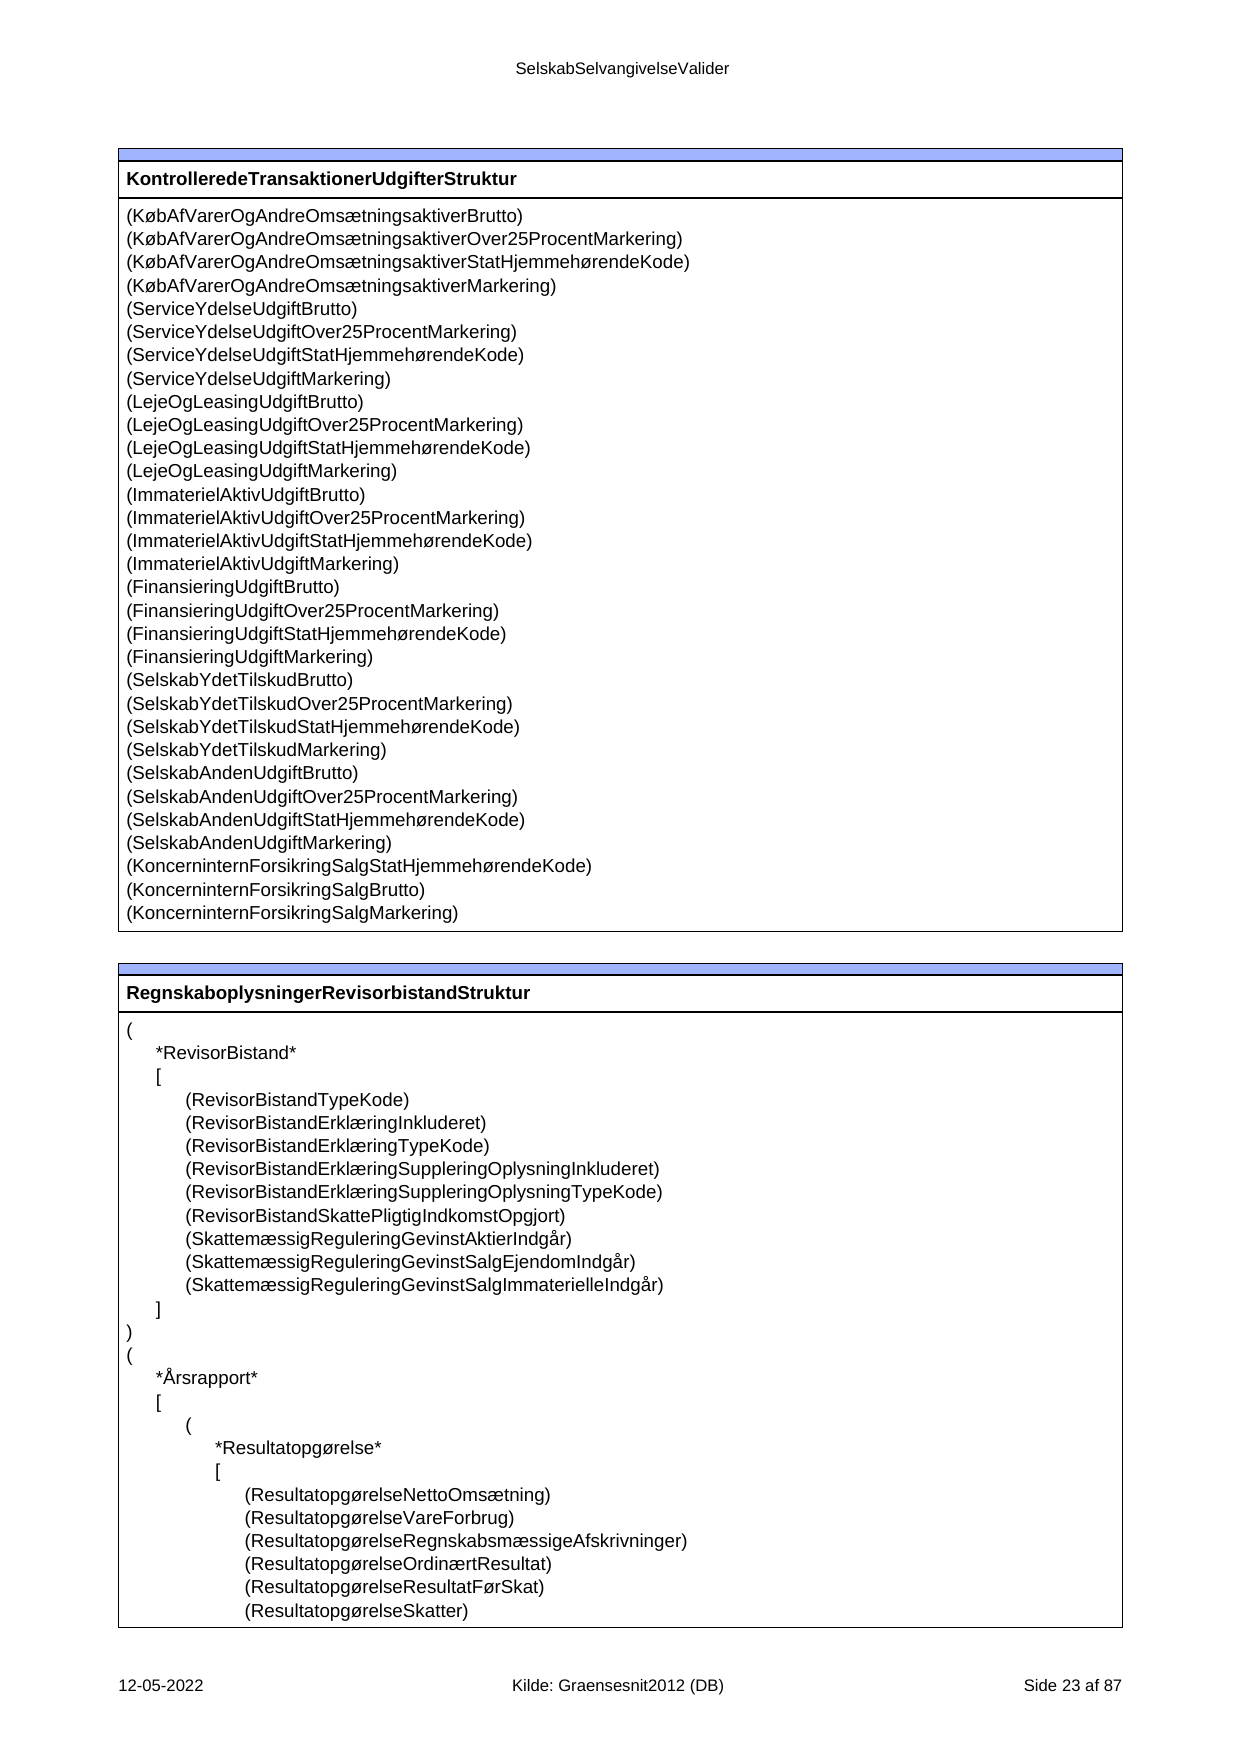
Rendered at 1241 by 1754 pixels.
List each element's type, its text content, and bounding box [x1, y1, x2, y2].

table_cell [119, 1013, 1122, 1627]
table_header [119, 149, 1122, 160]
table_header [119, 964, 1122, 974]
table_cell (KøbAfVarerOgAndreOmsætningsaktiverBrutto) (KøbAfVarerOgAndreOmsætningsaktiverOver25ProcentMarkering) (KøbAfVarerOgAndreOmsætningsaktiverStatHjemmehørendeKode) (KøbAfVarerOgAndreOmsætningsaktiverMarkering) (ServiceYdelseUdgiftBrutto) (ServiceYdelseUdgiftOver25ProcentMarkering) (ServiceYdelseUdgiftStatHjemmehørendeKode) (ServiceYdelseUdgiftMarkering) (LejeOgLeasingUdgiftBrutto) (LejeOgLeasingUdgiftOver25ProcentMarkering) (LejeOgLeasingUdgiftStatHjemmehørendeKode) (LejeOgLeasingUdgiftMarkering) (ImmaterielAktivUdgiftBrutto) (ImmaterielAktivUdgiftOver25ProcentMarkering) (ImmaterielAktivUdgiftStatHjemmehørendeKode) (ImmaterielAktivUdgiftMarkering) (FinansieringUdgiftBrutto) (FinansieringUdgiftOver25ProcentMarkering) (FinansieringUdgiftStatHjemmehørendeKode) (FinansieringUdgiftMarkering) (SelskabYdetTilskudBrutto) (SelskabYdetTilskudOver25ProcentMarkering) (SelskabYdetTilskudStatHjemmehørendeKode) (SelskabYdetTilskudMarkering) (SelskabAndenUdgiftBrutto) (SelskabAndenUdgiftOver25ProcentMarkering) (SelskabAndenUdgiftStatHjemmehørendeKode) (SelskabAndenUdgiftMarkering) (KoncerninternForsikringSalgStatHjemmehørendeKode) (KoncerninternForsikringSalgBrutto) (KoncerninternForsikringSalgMarkering) [119, 199, 1122, 931]
table_cell RegnskaboplysningerRevisorbistandStruktur [119, 976, 1122, 1011]
table_cell KontrolleredeTransaktionerUdgifterStruktur [119, 162, 1122, 197]
